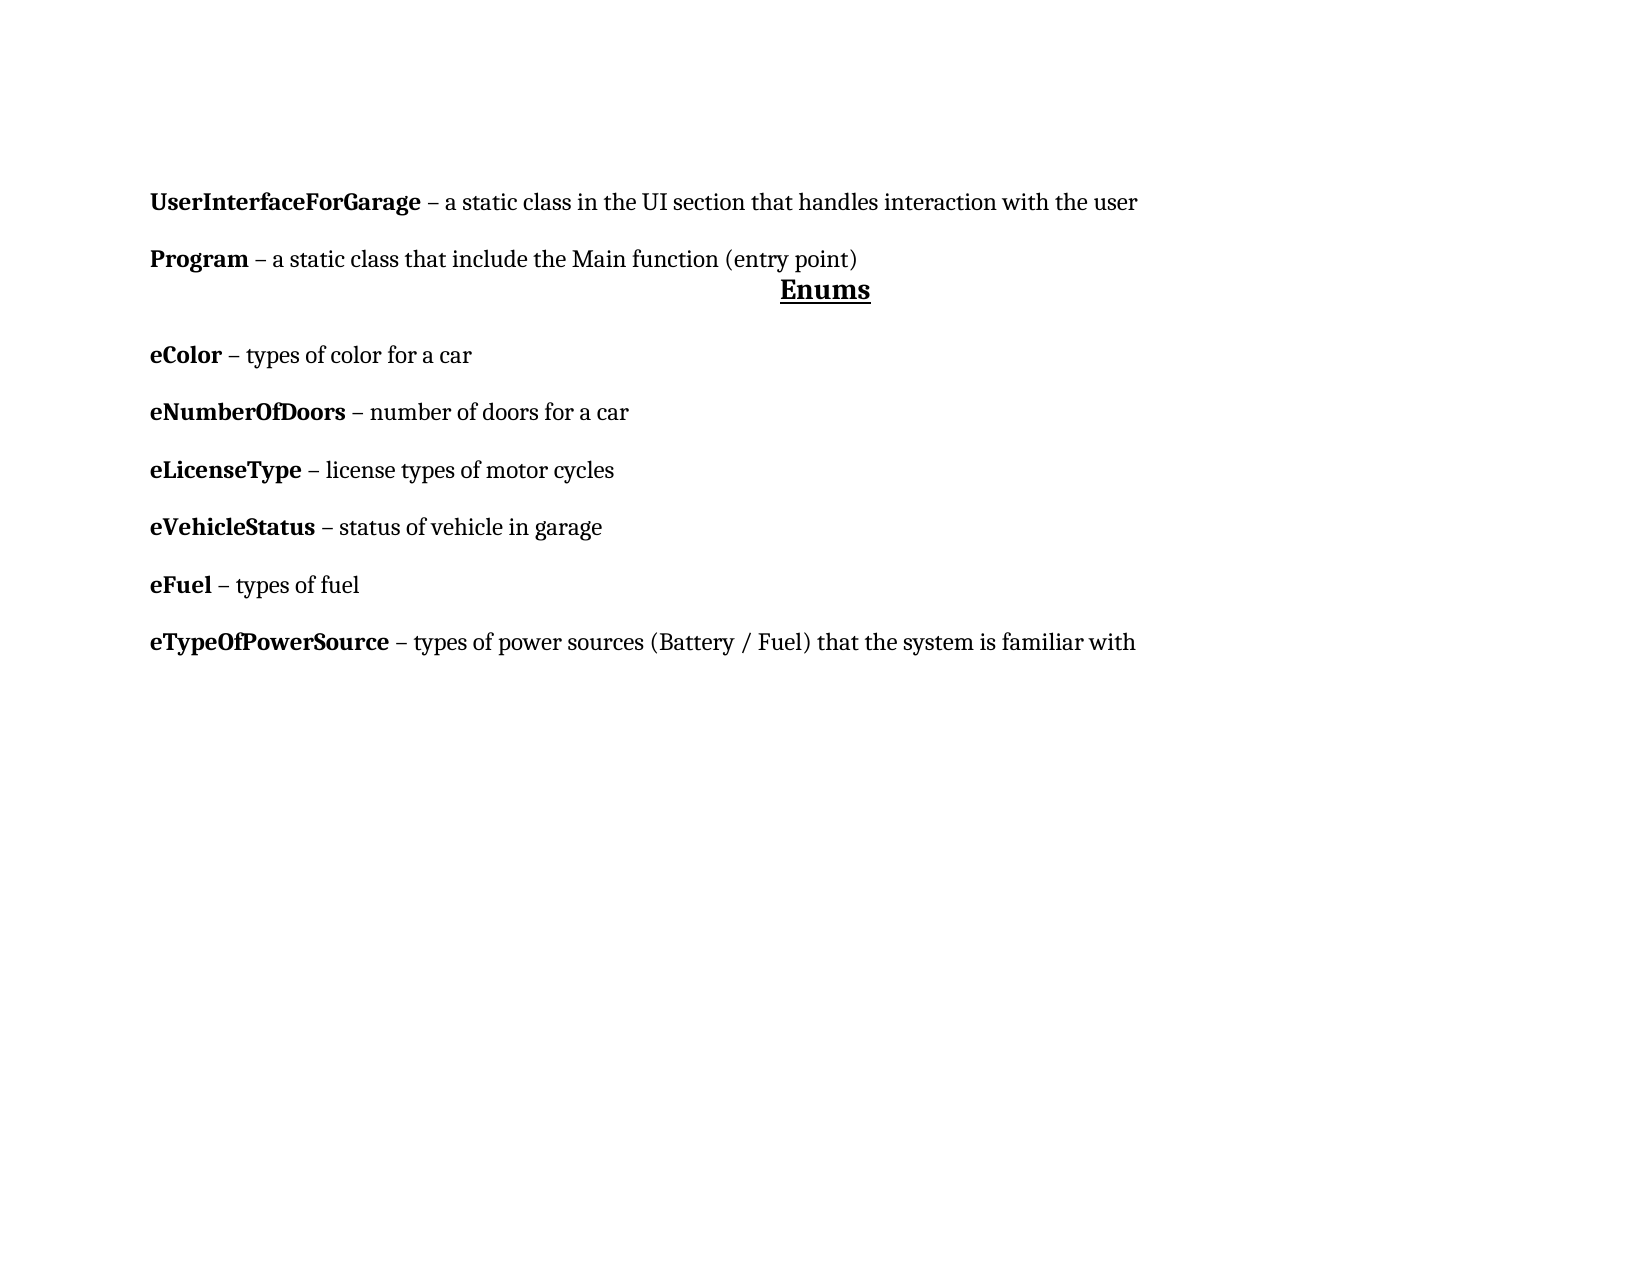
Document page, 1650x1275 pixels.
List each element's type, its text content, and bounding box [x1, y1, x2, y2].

text eColor – types of color for a car [150, 341, 1500, 369]
text eVehicleStatus – status of vehicle in garage [150, 513, 1500, 542]
text UserInterfaceForGarage – a static class in the UI section that handles interaction with the user [150, 187, 1500, 216]
text eFuel – types of fuel [150, 571, 1500, 599]
text eTypeOfPowerSource – types of power sources (Battery / Fuel) that the system is familiar with [150, 628, 1500, 657]
text Program – a static class that include the Main function (entry point) [150, 245, 1500, 274]
text eNumberOfDoors – number of doors for a car [150, 398, 1500, 427]
text Enums [150, 274, 1500, 307]
text eLicenseType – license types of motor cycles [150, 456, 1500, 484]
